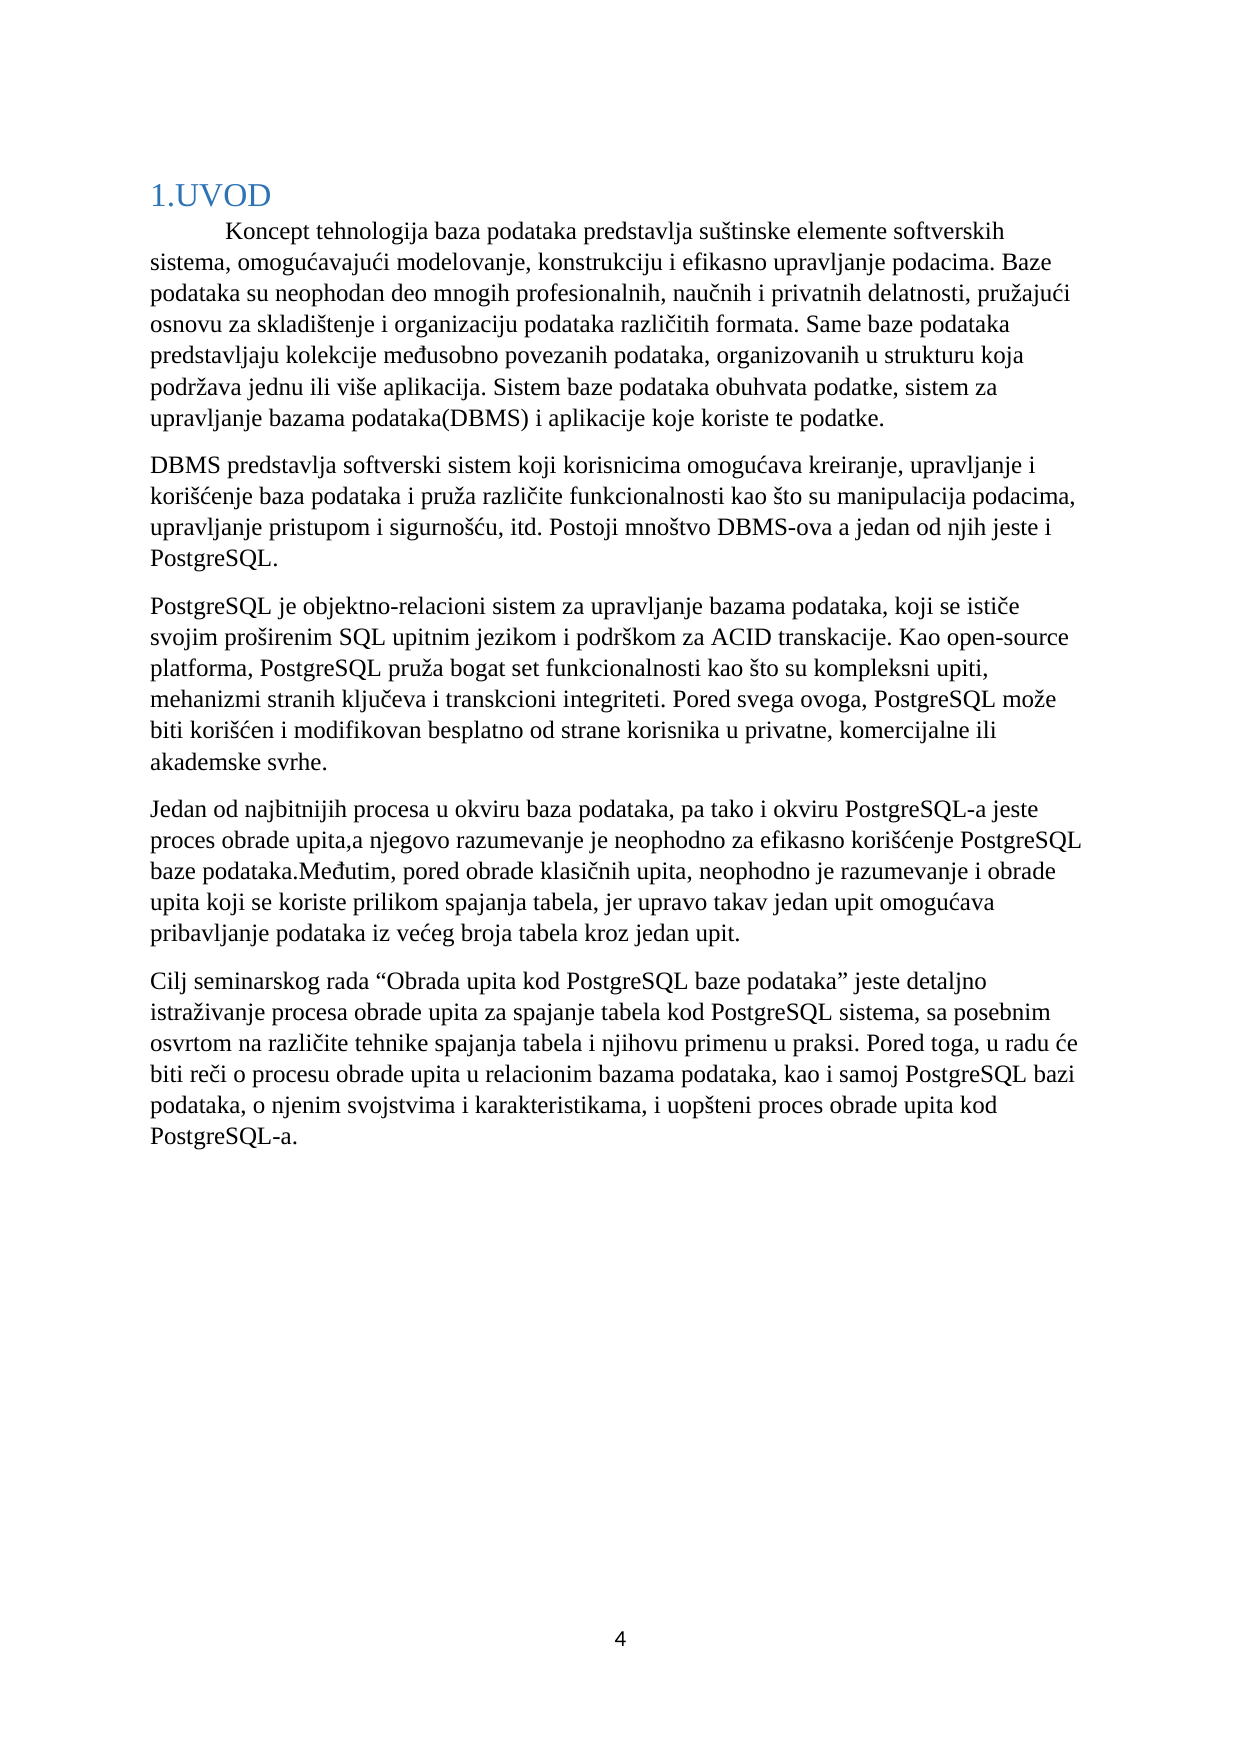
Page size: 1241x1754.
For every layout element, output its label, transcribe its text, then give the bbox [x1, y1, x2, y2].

text Koncept tehnologija baza podataka predstavlja suštinske elemente softverskih sistema, omogućavajući modelovanje, konstrukciju i efikasno upravljanje podacima. Baze podataka su neophodan deo mnogih profesionalnih, naučnih i privatnih delatnosti, pružajući osnovu za skladištenje i organizaciju podataka različitih formata. Same baze podataka predstavljaju kolekcije međusobno povezanih podataka, organizovanih u strukturu koja podržava jednu ili više aplikacija. Sistem baze podataka obuhvata podatke, sistem za upravljanje bazama podataka(DBMS) i aplikacije koje koriste te podatke. [150, 216, 1090, 431]
text Cilj seminarskog rada “Obrada upita kod PostgreSQL baze podataka” jeste detaljno istraživanje procesa obrade upita za spajanje tabela kod PostgreSQL sistema, sa posebnim osvrtom na različite tehnike spajanja tabela i njihovu primenu u praksi. Pored toga, u radu će biti reči o procesu obrade upita u relacionim bazama podataka, kao i samoj PostgreSQL bazi podataka, o njenim svojstvima i karakteristikama, i uopšteni proces obrade upita kod PostgreSQL-a. [150, 966, 1090, 1150]
subtitle 1.UVOD [150, 175, 1090, 213]
text Jedan od najbitnijih procesa u okviru baza podataka, pa tako i okviru PostgreSQL-a jeste proces obrade upita,a njegovo razumevanje je neophodno za efikasno korišćenje PostgreSQL baze podataka.Međutim, pored obrade klasičnih upita, neophodno je razumevanje i obrade upita koji se koriste prilikom spajanja tabela, jer upravo takav jedan upit omogućava pribavljanje podataka iz većeg broja tabela kroz jedan upit. [150, 794, 1090, 947]
text PostgreSQL je objektno-relacioni sistem za upravljanje bazama podataka, koji se ističe svojim proširenim SQL upitnim jezikom i podrškom za ACID transkacije. Kao open-source platforma, PostgreSQL pruža bogat set funkcionalnosti kao što su kompleksni upiti, mehanizmi stranih ključeva i transkcioni integriteti. Pored svega ovoga, PostgreSQL može biti korišćen i modifikovan besplatno od strane korisnika u privatne, komercijalne ili akademske svrhe. [150, 591, 1090, 775]
text DBMS predstavlja softverski sistem koji korisnicima omogućava kreiranje, upravljanje i korišćenje baza podataka i pruža različite funkcionalnosti kao što su manipulacija podacima, upravljanje pristupom i sigurnošću, itd. Postoji mnoštvo DBMS-ova a jedan od njih jeste i PostgreSQL. [150, 450, 1090, 572]
